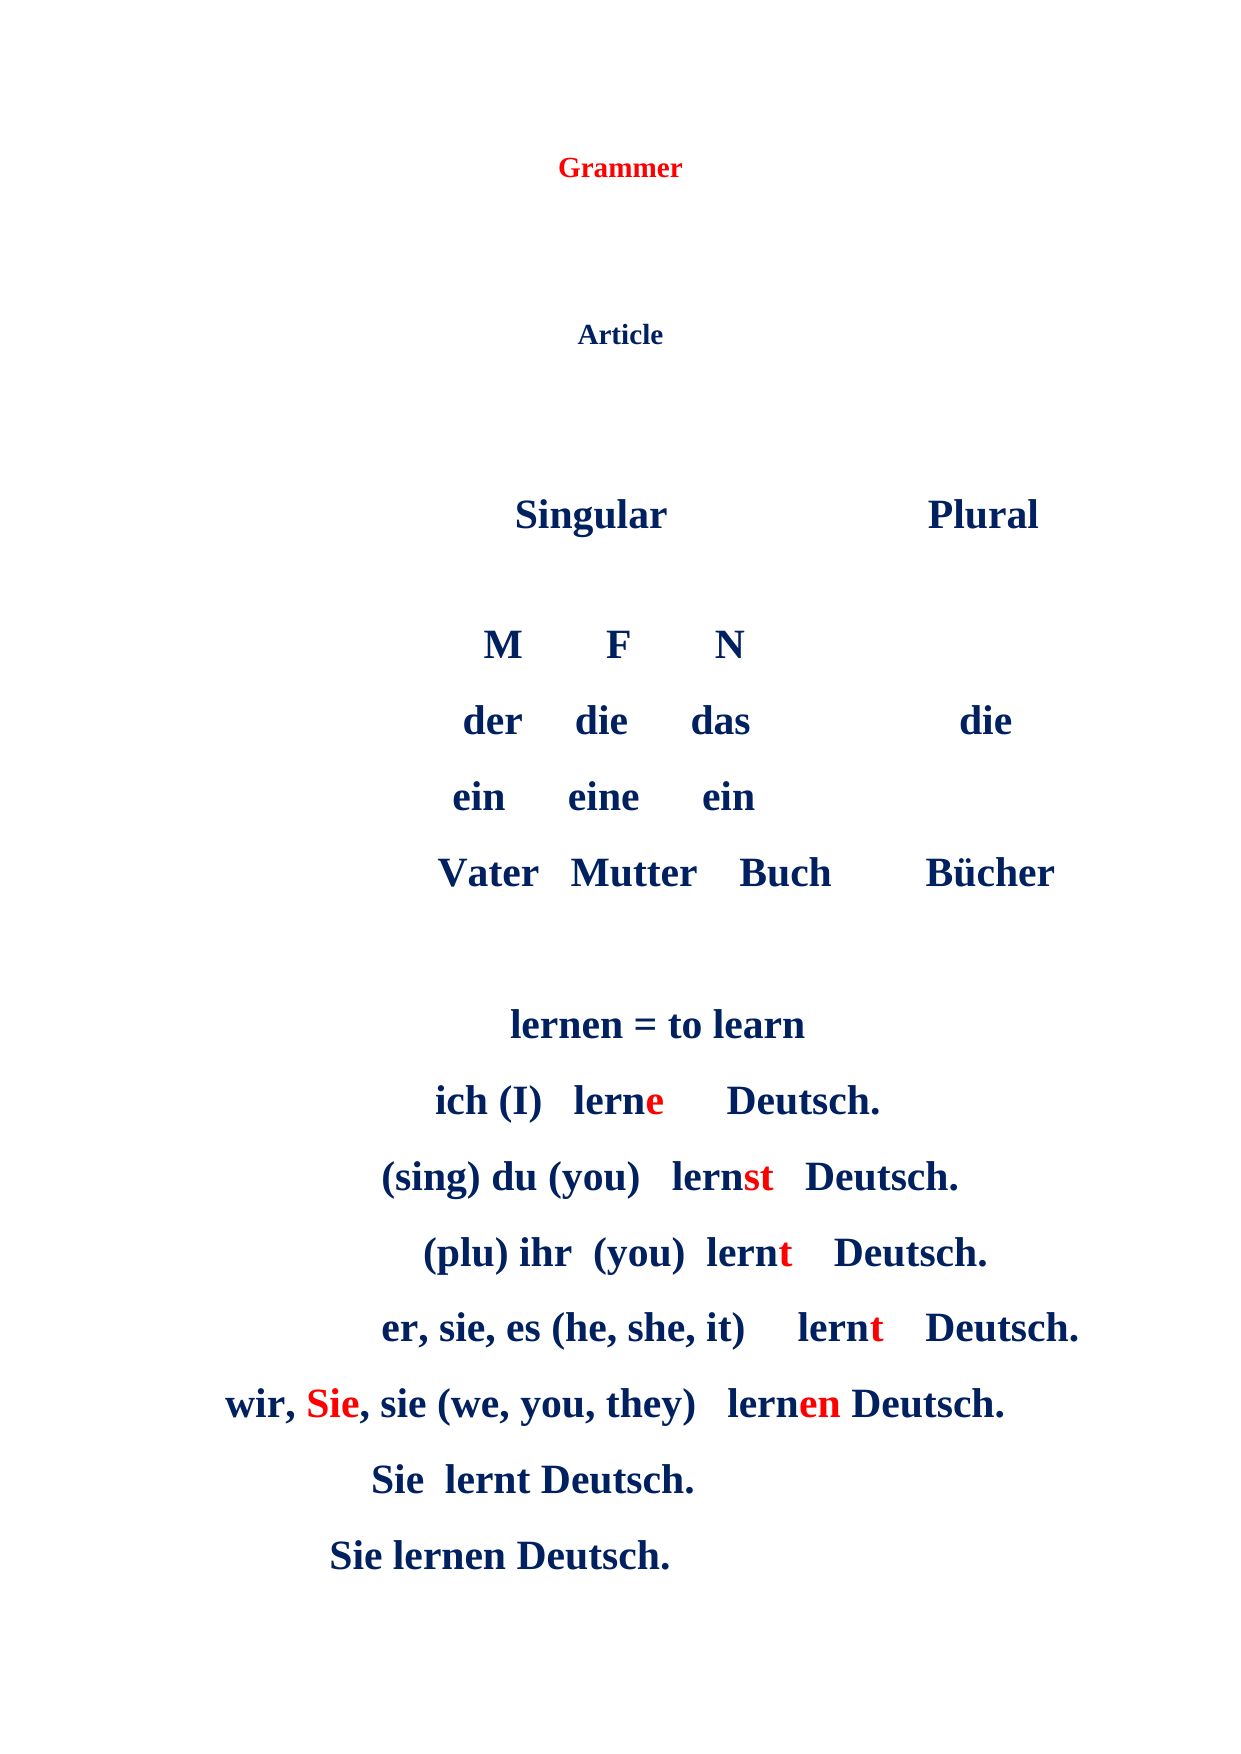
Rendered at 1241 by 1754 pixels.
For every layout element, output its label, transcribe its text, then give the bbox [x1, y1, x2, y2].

text (plu) ihr (you) lernt Deutsch. [150, 1227, 1090, 1275]
text Sie lernt Deutsch. [150, 1455, 1090, 1503]
text Sie lernen Deutsch. [150, 1531, 1090, 1579]
text lernen = to learn [150, 999, 1090, 1047]
text (sing) du (you) lernst Deutsch. [150, 1151, 1090, 1199]
text er, sie, es (he, she, it) lernt Deutsch. [150, 1303, 1090, 1351]
text Vater Mutter Buch Bücher [150, 847, 1090, 895]
text Singular Plural [150, 490, 1090, 538]
text wir, Sie, sie (we, you, they) lernen Deutsch. [150, 1379, 1090, 1427]
text Article [150, 317, 1090, 351]
text Grammer [150, 150, 1090, 183]
text M F N [150, 619, 1090, 667]
text ich (I) lerne Deutsch. [150, 1075, 1090, 1123]
text der die das die [150, 695, 1090, 743]
text ein eine ein [150, 771, 1090, 819]
